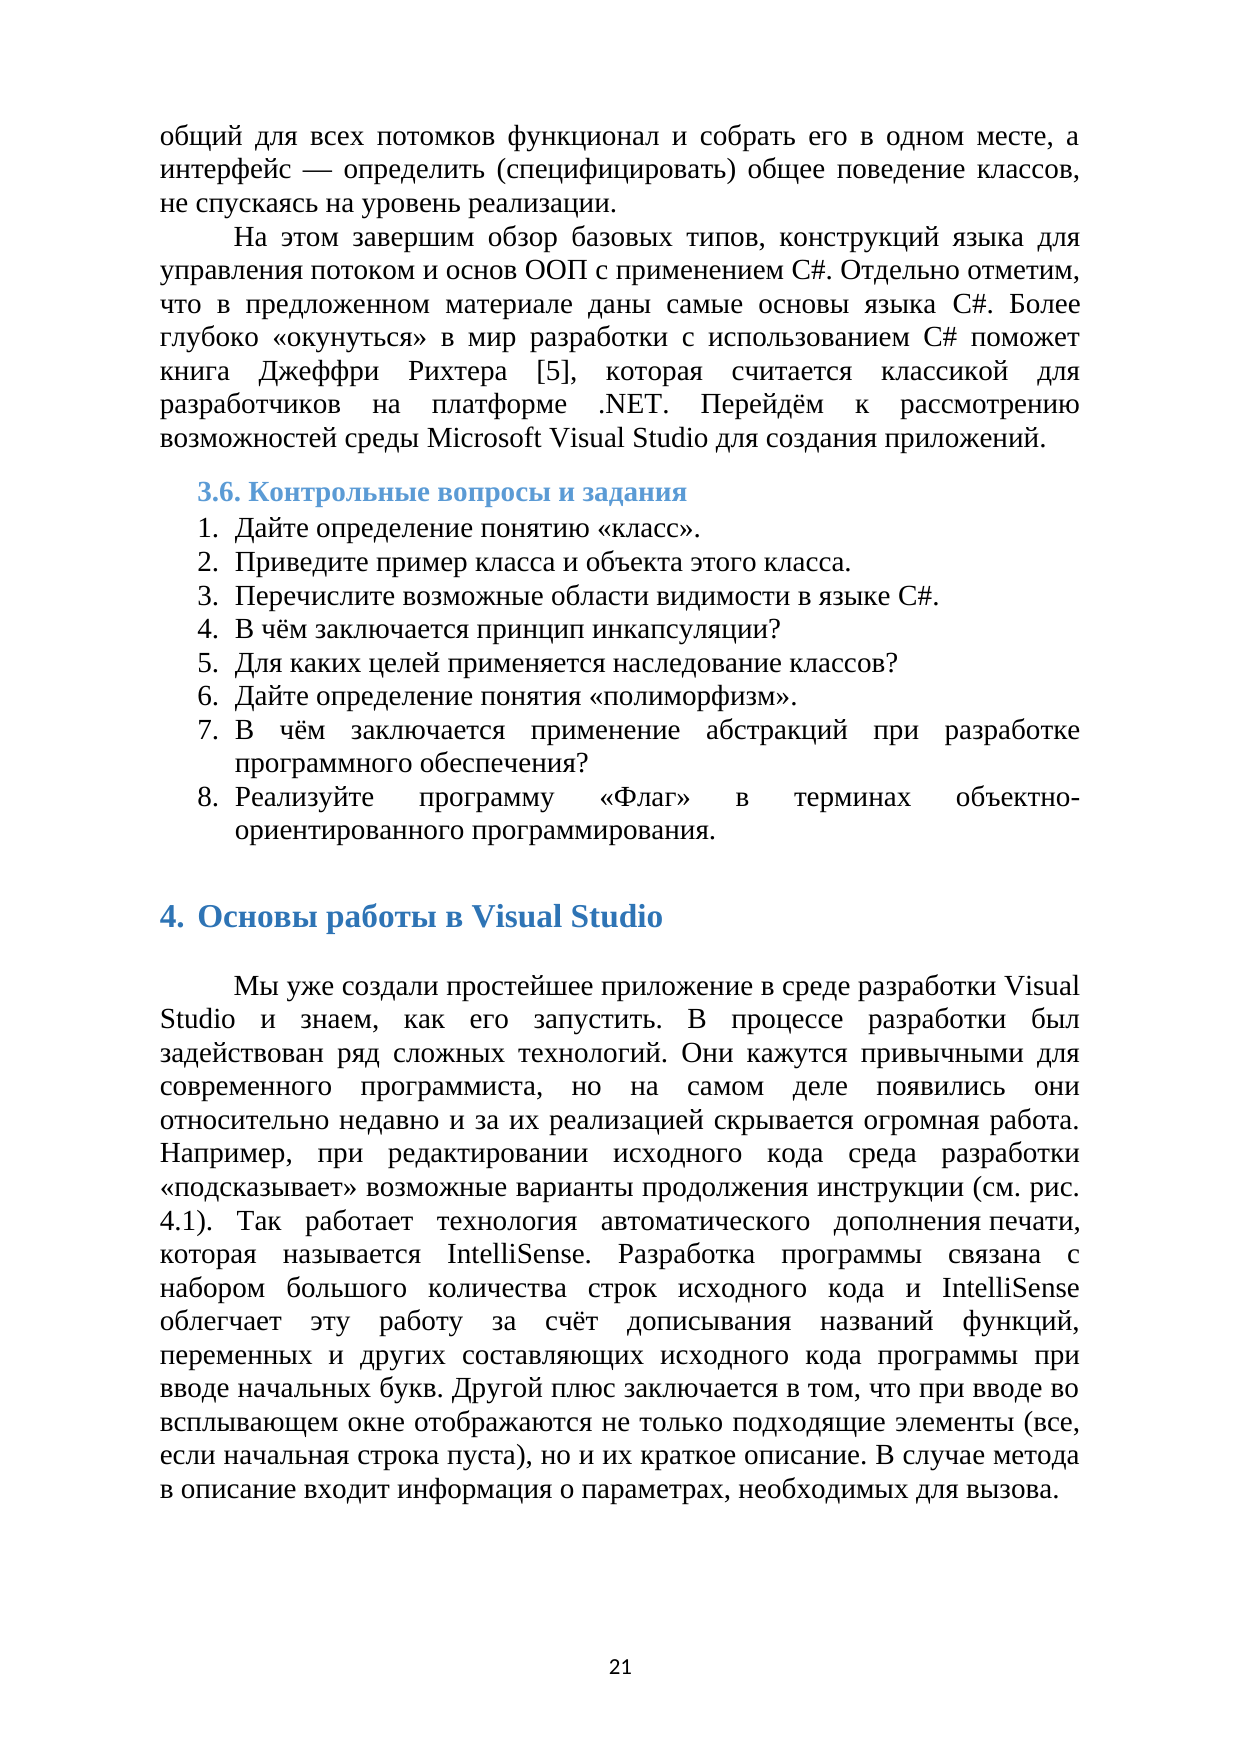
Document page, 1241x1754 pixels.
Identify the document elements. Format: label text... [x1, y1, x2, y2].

text На этом завершим обзор базовых типов, конструкций языка для управления потоком и основ ООП с применением C#. Отдельно отметим, что в предложенном материале даны самые основы языка C#. Более глубоко «окунуться» в мир разработки с использованием C# поможет книга Джеффри Рихтера [5], которая считается классикой для разработчиков на платформе .NET. Перейдём к рассмотрению возможностей среды Microsoft Visual Studio для создания приложений. [159, 219, 1081, 453]
list Перечислите возможные области видимости в языке C#. [197, 578, 1081, 611]
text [159, 118, 1081, 219]
list В чём заключается применение абстракций при разработке программного обеспечения? [197, 712, 1081, 779]
subtitle Контрольные вопросы и задания [197, 474, 1081, 508]
list Реализуйте программу «Флаг» в терминах объектно-ориентированного программирования. [197, 779, 1081, 846]
list В чём заключается принцип инкапсуляции? [197, 611, 1081, 645]
subtitle Основы работы в Visual Studio [159, 896, 1081, 934]
list Дайте определение понятия «полиморфизм». [197, 678, 1081, 712]
list Дайте определение понятию «класс». [197, 511, 1081, 544]
list Приведите пример класса и объекта этого класса. [197, 544, 1081, 578]
list Для каких целей применяется наследование классов? [197, 645, 1081, 678]
text Мы уже создали простейшее приложение в среде разработки Visual Studio и знаем, как его запустить. В процессе разработки был задействован ряд сложных технологий. Они кажутся привычными для современного программиста, но на самом деле появились они относительно недавно и за их реализацией скрывается огромная работа. Например, при редактировании исходного кода среда разработки «подсказывает» возможные варианты продолжения инструкции (см. рис. 4.1). Так работает технология автоматического дополнения печати, которая называется IntelliSense. Разработка программы связана с набором большого количества строк исходного кода и IntelliSense облегчает эту работу за счёт дописывания названий функций, переменных и других составляющих исходного кода программы при вводе начальных букв. Другой плюс заключается в том, что при вводе во всплывающем окне отображаются не только подходящие элементы (все, если начальная строка пуста), но и их краткое описание. В случае метода в описание входит информация о параметрах, необходимых для вызова. [159, 968, 1081, 1504]
